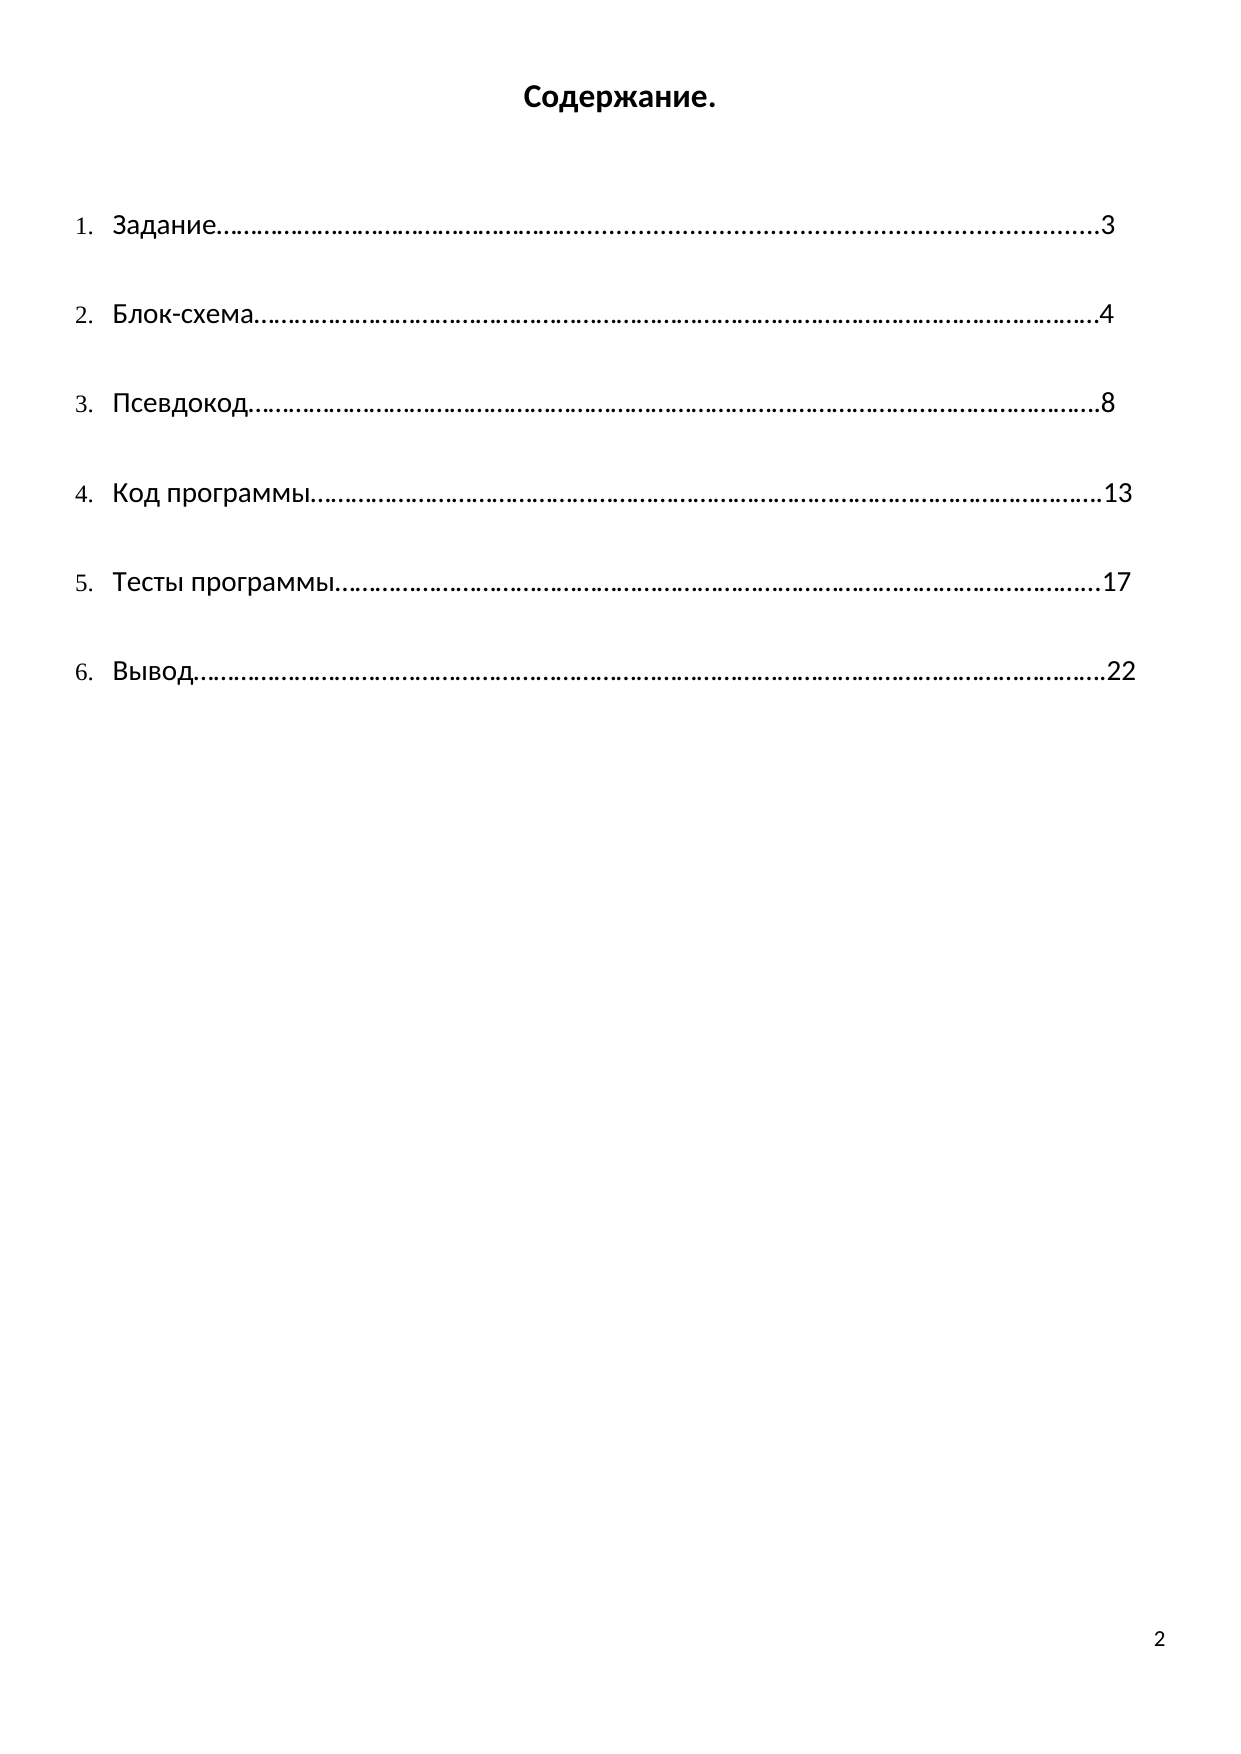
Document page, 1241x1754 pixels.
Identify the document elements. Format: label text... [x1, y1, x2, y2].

list Код программы……………………………………………………………………………………………………….13 [75, 474, 1165, 509]
list Задание……………………………………………….......................................................................3 [75, 206, 1165, 242]
list Тесты программы…………………………………………………………………………………………………...17 [75, 563, 1165, 598]
list Псевдокод……………………………………………………………………………………………………………….8 [75, 384, 1165, 420]
list Блок-схема………………………………………………………………………………………………………………4 [75, 296, 1165, 331]
text Содержание. [75, 75, 1165, 116]
list Вывод……………………………………………………………………………………………………………………….22 [75, 652, 1165, 687]
